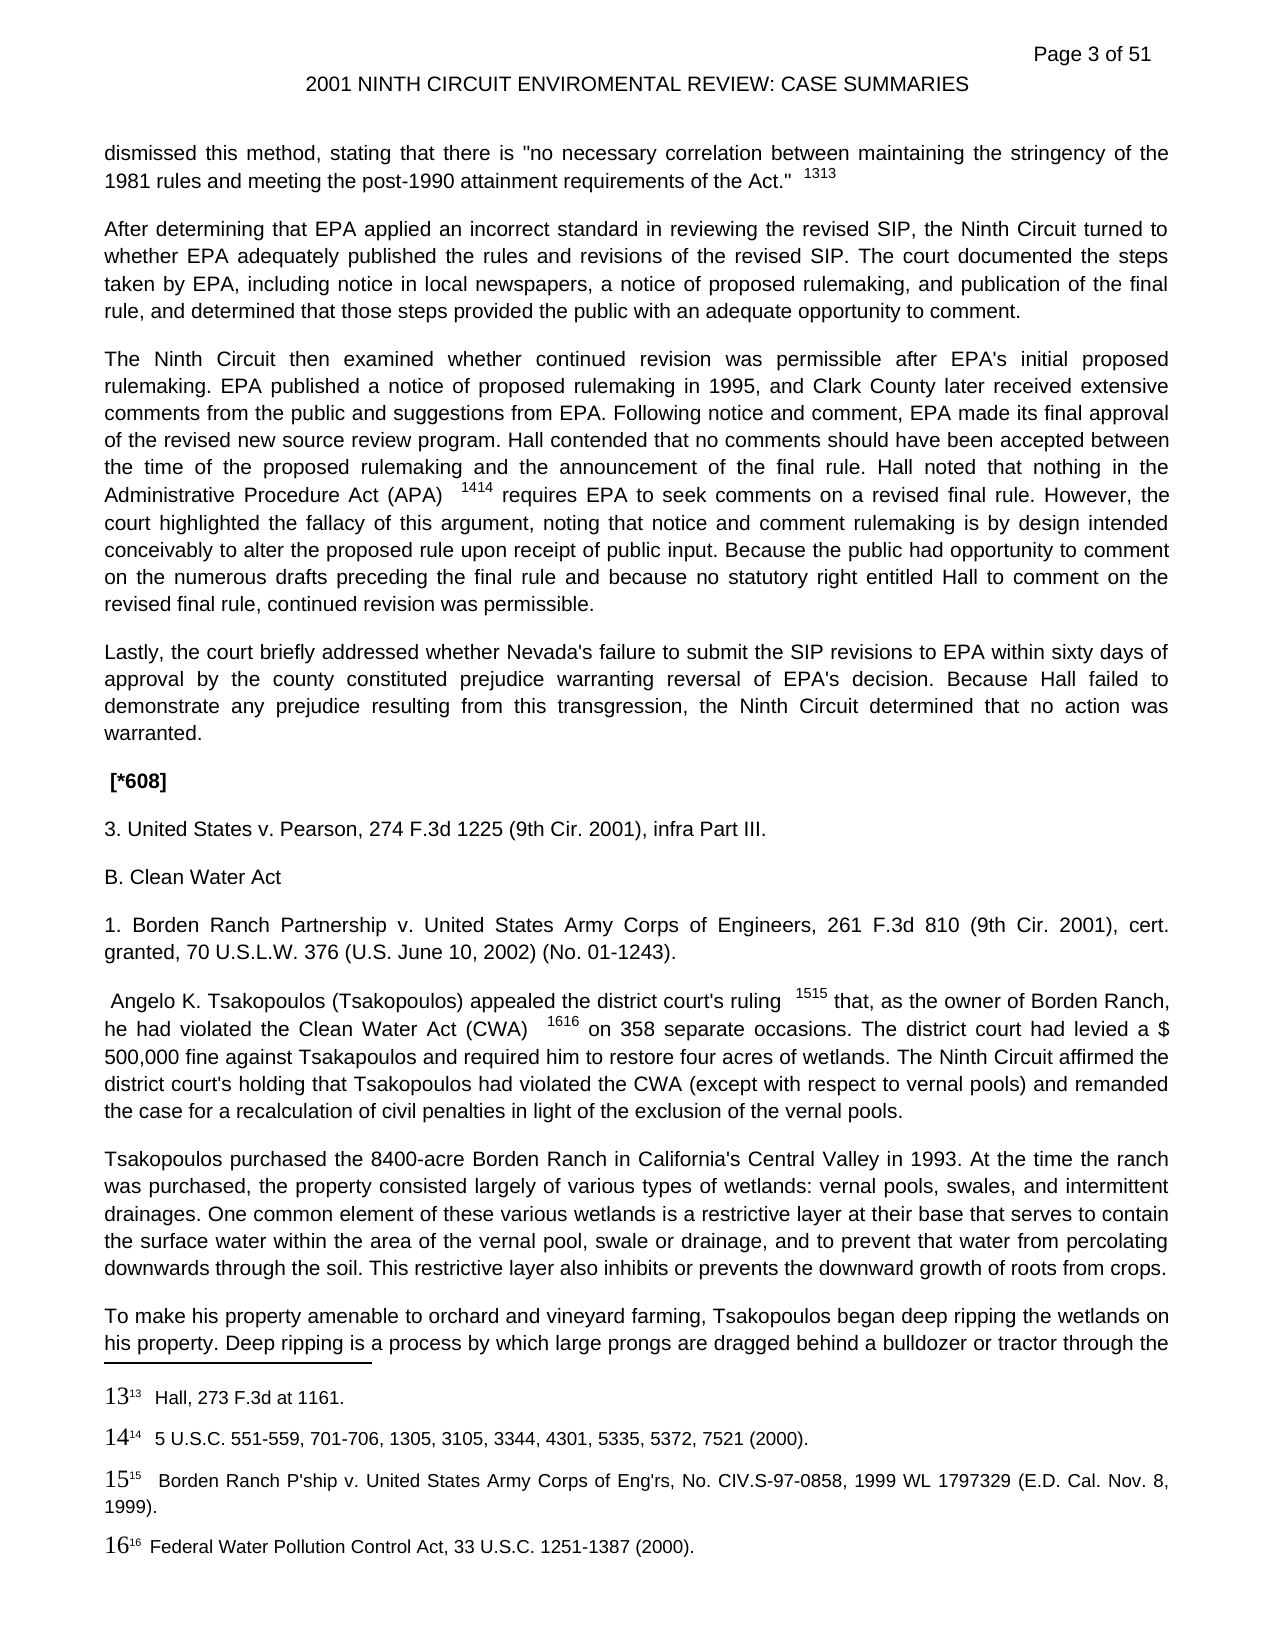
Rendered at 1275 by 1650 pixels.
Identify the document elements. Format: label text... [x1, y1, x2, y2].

text 3. United States v. Pearson, 274 F.3d 1225 (9th Cir. 2001), infra Part III. [104, 814, 1171, 841]
text After determining EPA's review responsibility, the Ninth Circuit quickly noted that EPA did not arrive at the "no-relaxation" rule by empirically analyzing the existing level of pollution as compared with national standards, but instead premised it on necessary statutory equivalence between the non-relaxation requirements of the 1981 rules and non-interference with present attainment requirements. EPA established the 1981 rules as a baseline and determined that all revisions that minimally complied with those rules constituted non-interference. The court dismissed this method, stating that there is "no necessary correlation between maintaining the stringency of the 1981 rules and meeting the post-1990 attainment requirements of the Act." 13 [104, 137, 1171, 193]
text After determining that EPA applied an incorrect standard in reviewing the revised SIP, the Ninth Circuit turned to whether EPA adequately published the rules and revisions of the revised SIP. The court documented the steps taken by EPA, including notice in local newspapers, a notice of proposed rulemaking, and publication of the final rule, and determined that those steps provided the public with an adequate opportunity to comment. [104, 214, 1171, 322]
text The Ninth Circuit then examined whether continued revision was permissible after EPA's initial proposed rulemaking. EPA published a notice of proposed rulemaking in 1995, and Clark County later received extensive comments from the public and suggestions from EPA. Following notice and comment, EPA made its final approval of the revised new source review program. Hall contended that no comments should have been accepted between the time of the proposed rulemaking and the announcement of the final rule. Hall noted that nothing in the Administrative Procedure Act (APA) 14 requires EPA to seek comments on a revised final rule. However, the court highlighted the fallacy of this argument, noting that notice and comment rulemaking is by design intended conceivably to alter the proposed rule upon receipt of public input. Because the public had opportunity to comment on the numerous drafts preceding the final rule and because no statutory right entitled Hall to comment on the revised final rule, continued revision was permissible. [104, 343, 1171, 616]
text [104, 1300, 1171, 1354]
text [*608] [104, 766, 1171, 793]
text B. Clean Water Act [104, 862, 1171, 889]
text Angelo K. Tsakopoulos (Tsakopoulos) appealed the district court's ruling 15 that, as the owner of Borden Ranch, he had violated the Clean Water Act (CWA) 16 on 358 separate occasions. The district court had levied a $ 500,000 fine against Tsakapoulos and required him to restore four acres of wetlands. The Ninth Circuit affirmed the district court's holding that Tsakopoulos had violated the CWA (except with respect to vernal pools) and remanded the case for a recalculation of civil penalties in light of the exclusion of the vernal pools. [104, 984, 1171, 1123]
text 1. Borden Ranch Partnership v. United States Army Corps of Engineers, 261 F.3d 810 (9th Cir. 2001), cert. granted, 70 U.S.L.W. 376 (U.S. June 10, 2002) (No. 01-1243). [104, 909, 1171, 964]
text Lastly, the court briefly addressed whether Nevada's failure to submit the SIP revisions to EPA within sixty days of approval by the county constituted prejudice warranting reversal of EPA's decision. Because Hall failed to demonstrate any prejudice resulting from this transgression, the Ninth Circuit determined that no action was warranted. [104, 637, 1171, 745]
text Tsakopoulos purchased the 8400-acre Borden Ranch in California's Central Valley in 1993. At the time the ranch was purchased, the property consisted largely of various types of wetlands: vernal pools, swales, and intermittent drainages. One common element of these various wetlands is a restrictive layer at their base that serves to contain the surface water within the area of the vernal pool, swale or drainage, and to prevent that water from percolating downwards through the soil. This restrictive layer also inhibits or prevents the downward growth of roots from crops. [104, 1144, 1171, 1279]
